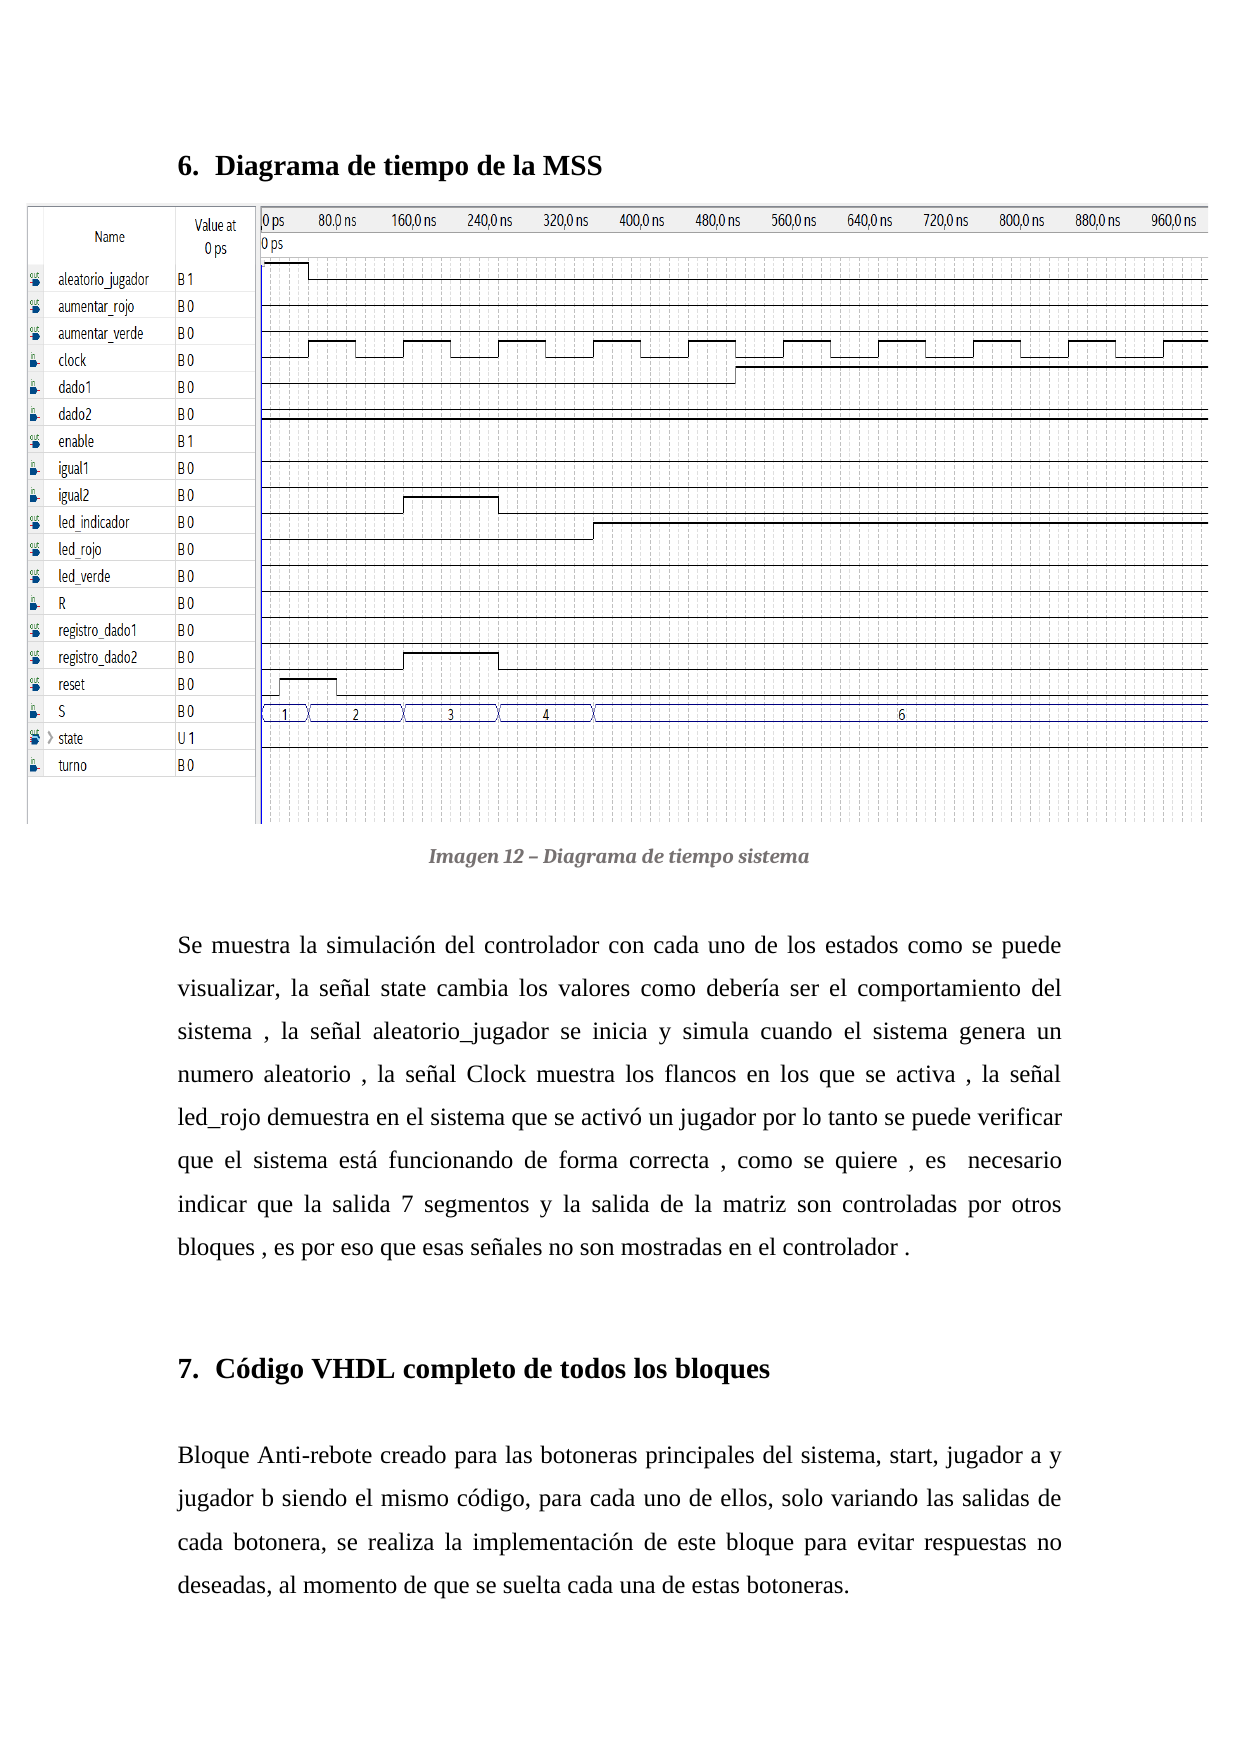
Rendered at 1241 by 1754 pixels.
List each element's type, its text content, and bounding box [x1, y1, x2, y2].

text Imagen 12 – Diagrama de tiempo sistema [177, 824, 1063, 869]
text Se muestra la simulación del controlador con cada uno de los estados como se puede visualizar, la señal state cambia los valores como debería ser el comportamiento del sistema , la señal aleatorio_jugador se inicia y simula cuando el sistema genera un numero aleatorio , la señal Clock muestra los flancos en los que se activa , la señal led_rojo demuestra en el sistema que se activó un jugador por lo tanto se puede verificar que el sistema está funcionando de forma correcta , como se quiere , es necesario indicar que la salida 7 segmentos y la salida de la matriz son controladas por otros bloques , es por eso que esas señales no son mostradas en el controlador . [177, 930, 1063, 1261]
list Diagrama de tiempo de la MSS [177, 148, 1063, 181]
text Bloque Anti-rebote creado para las botoneras principales del sistema, start, jugador a y jugador b siendo el mismo código, para cada uno de ellos, solo variando las salidas de cada botonera, se realiza la implementación de este bloque para evitar respuestas no deseadas, al momento de que se suelta cada una de estas botoneras. [177, 1440, 1063, 1598]
picture [26, 203, 1209, 824]
list Código VHDL completo de todos los bloques [177, 1351, 1063, 1385]
